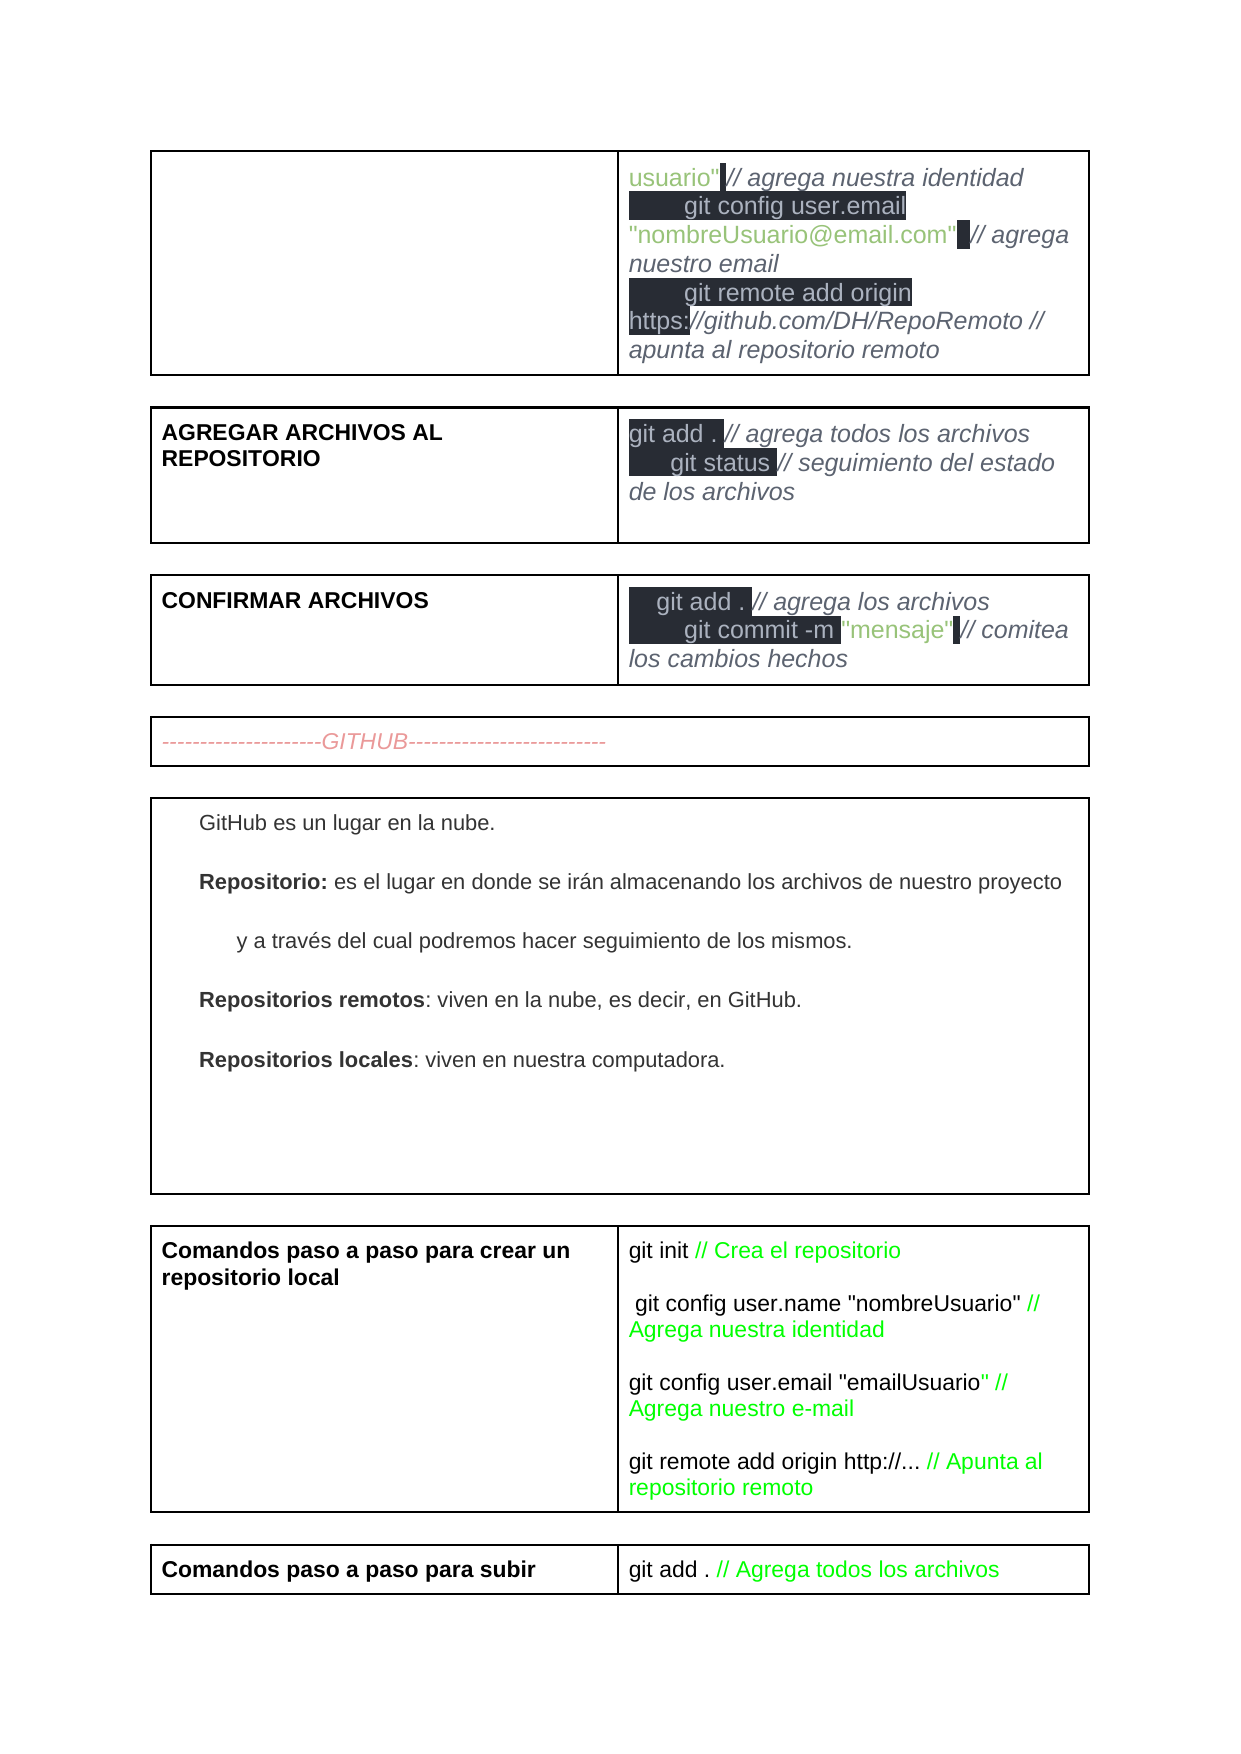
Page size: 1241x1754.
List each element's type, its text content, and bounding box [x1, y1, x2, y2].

table_header git add . // agrega todos los archivos git status // seguimiento del estado de los archivos [619, 409, 1088, 542]
table_header GitHub es un lugar en la nube. Repositorio: es el lugar en donde se irán almacenando los archivos de nuestro proyecto y a través del cual podremos hacer seguimiento de los mismos. Repositorios remotos: viven en la nube, es decir, en GitHub. Repositorios locales: viven en nuestra computadora. [152, 799, 1088, 1192]
table_header Comandos paso a paso para crear un repositorio local [152, 1227, 617, 1511]
table_header git init // Crea el repositorio git config user.name "nombreUsuario" // Agrega nuestra identidad git config user.email "emailUsuario" // Agrega nuestro e-mail git remote add origin http://... // Apunta al repositorio remoto [619, 1227, 1088, 1511]
table_header git add . // agrega los archivos git commit -m "mensaje" // comitea los cambios hechos [619, 576, 1088, 683]
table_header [619, 1546, 1088, 1593]
table_header ---------------------GITHUB-------------------------- [152, 718, 1088, 765]
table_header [152, 1546, 617, 1593]
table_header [619, 152, 1088, 374]
table_header AGREGAR ARCHIVOS AL REPOSITORIO [152, 409, 617, 542]
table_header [152, 152, 617, 374]
table_header CONFIRMAR ARCHIVOS [152, 576, 617, 683]
